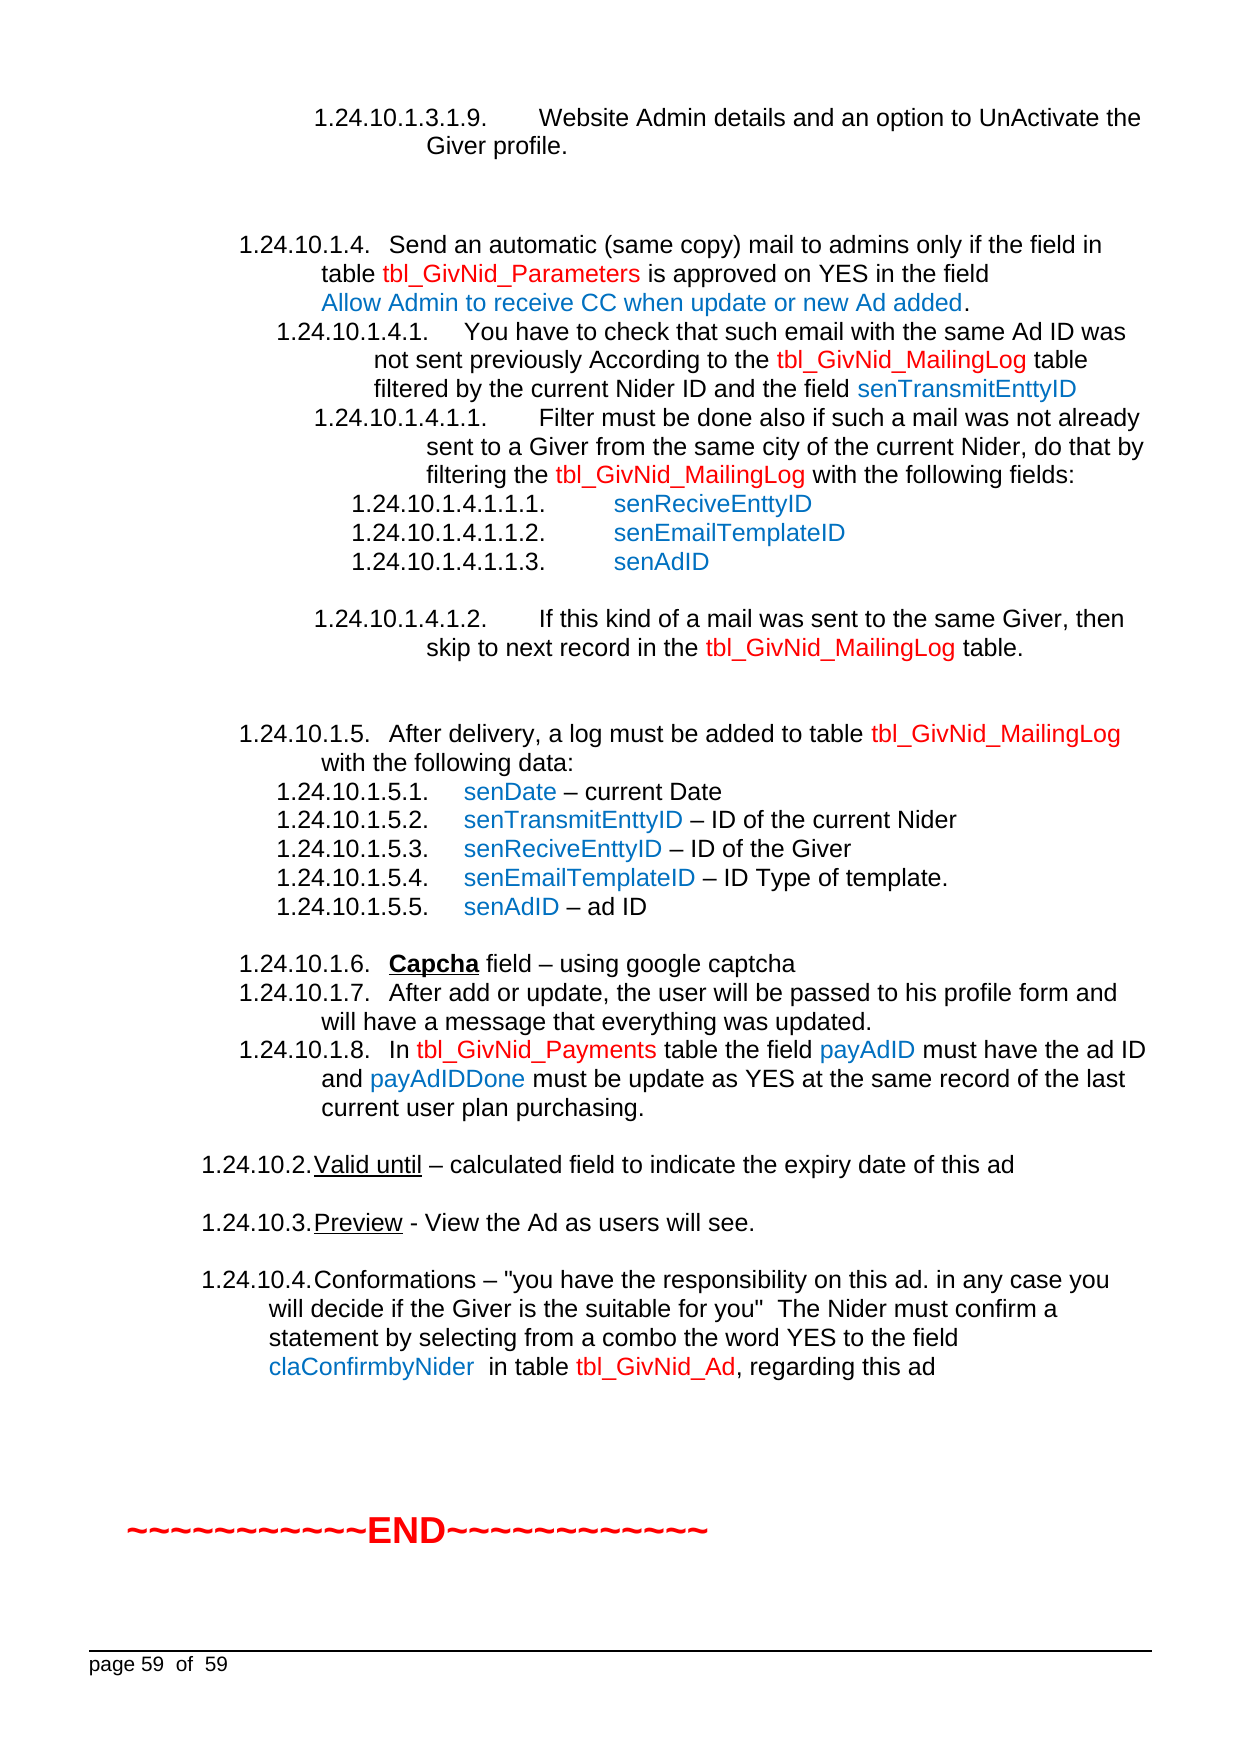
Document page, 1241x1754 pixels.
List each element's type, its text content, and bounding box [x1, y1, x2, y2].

list In tbl_GivNid_Payments table the field payAdID must have the ad ID and payAdIDDone must be update as YES at the same record of the last current user plan purchasing. [239, 1035, 1152, 1150]
list senReciveEnttyID – ID of the Giver [276, 834, 1152, 863]
list Filter must be done also if such a mail was not already sent to a Giver from the same city of the current Nider, do that by filtering the tbl_GivNid_MailingLog with the following fields: [314, 403, 1152, 489]
list senEmailTemplateID [351, 518, 1152, 547]
list Website Admin details and an option to UnActivate the Giver profile. [314, 102, 1152, 160]
list senEmailTemplateID – ID Type of template. [276, 863, 1152, 892]
list After add or update, the user will be passed to his profile form and will have a message that everything was updated. [239, 978, 1152, 1035]
list senTransmitEnttyID – ID of the current Nider [276, 805, 1152, 834]
list Send an automatic (same copy) mail to admins only if the field in table tbl_GivNid_Parameters is approved on YES in the field Allow Admin to receive CC when update or new Ad added. [239, 230, 1152, 317]
list senDate – current Date [276, 777, 1152, 805]
list senAdID – ad ID [276, 892, 1152, 949]
list Valid until – calculated field to indicate the expiry date of this ad [201, 1150, 1152, 1208]
list ~~~~~~~~~~~END~~~~~~~~~~~~ [126, 1508, 1152, 1551]
list If this kind of a mail was sent to the same Giver, then skip to next record in the tbl_GivNid_MailingLog table. [314, 604, 1152, 719]
list You have to check that such email with the same Ad ID was not sent previously According to the tbl_GivNid_MailingLog table filtered by the current Nider ID and the field senTransmitEnttyID [276, 317, 1152, 403]
list After delivery, a log must be added to table tbl_GivNid_MailingLog with the following data: [239, 719, 1152, 777]
list senReciveEnttyID [351, 489, 1152, 518]
list Capcha field – using google captcha [239, 949, 1152, 978]
list Preview - View the Ad as users will see. [201, 1208, 1152, 1265]
list senAdID [351, 547, 1152, 604]
list Conformations – "you have the responsibility on this ad. in any case you will decide if the Giver is the suitable for you" The Nider must confirm a statement by selecting from a combo the word YES to the field claConfirmbyNider in table tbl_GivNid_Ad, regarding this ad [201, 1265, 1152, 1380]
